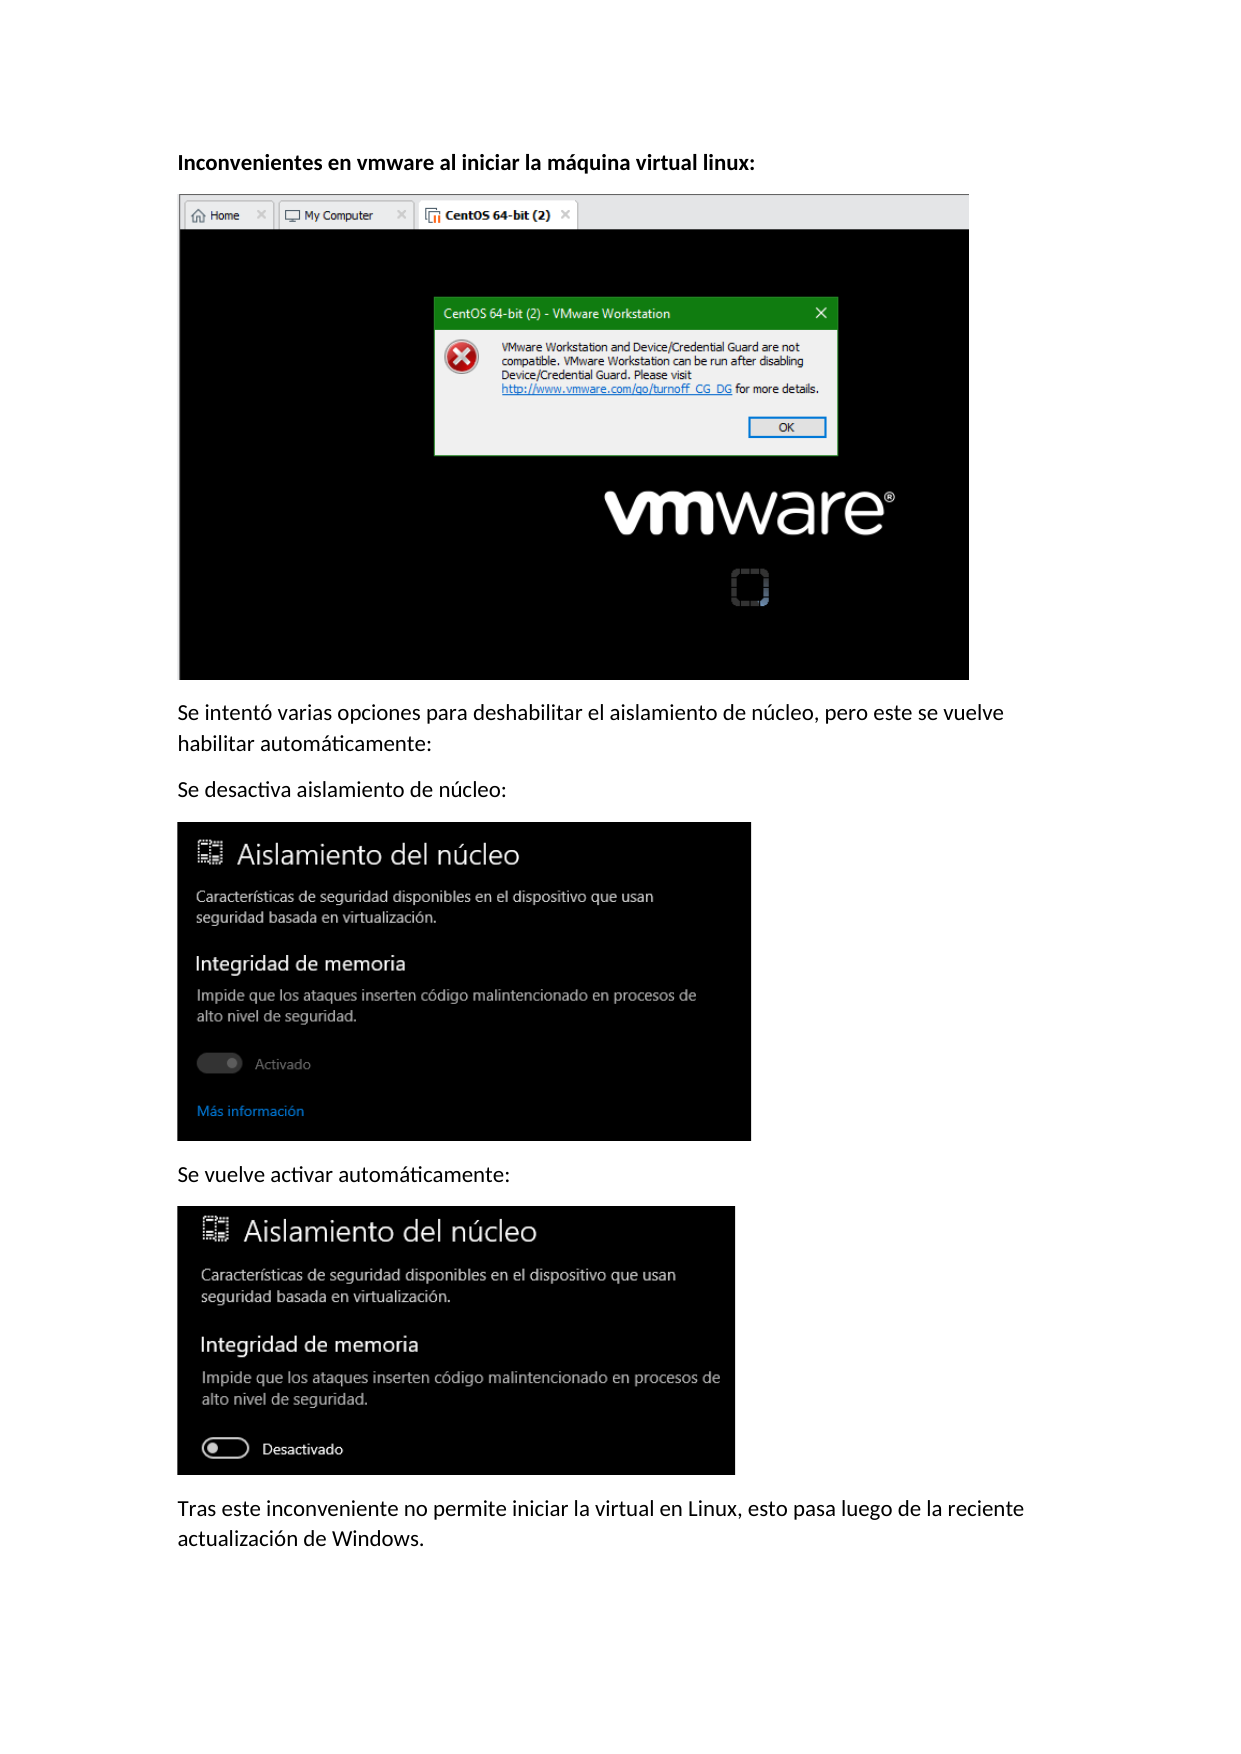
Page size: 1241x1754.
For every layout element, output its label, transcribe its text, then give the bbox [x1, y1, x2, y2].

picture [177, 822, 752, 1141]
picture [177, 1206, 736, 1475]
text Inconvenientes en vmware al iniciar la máquina virtual linux: [177, 148, 1063, 176]
text Se desactiva aislamiento de núcleo: [177, 776, 1063, 803]
picture [177, 194, 969, 680]
text Se vuelve activar automáticamente: [177, 1160, 1063, 1188]
text Tras este inconveniente no permite iniciar la virtual en Linux, esto pasa luego de la reciente actualización de Windows. [177, 1494, 1063, 1552]
text Se intentó varias opciones para deshabilitar el aislamiento de núcleo, pero este se vuelve habilitar automáticamente: [177, 698, 1063, 757]
